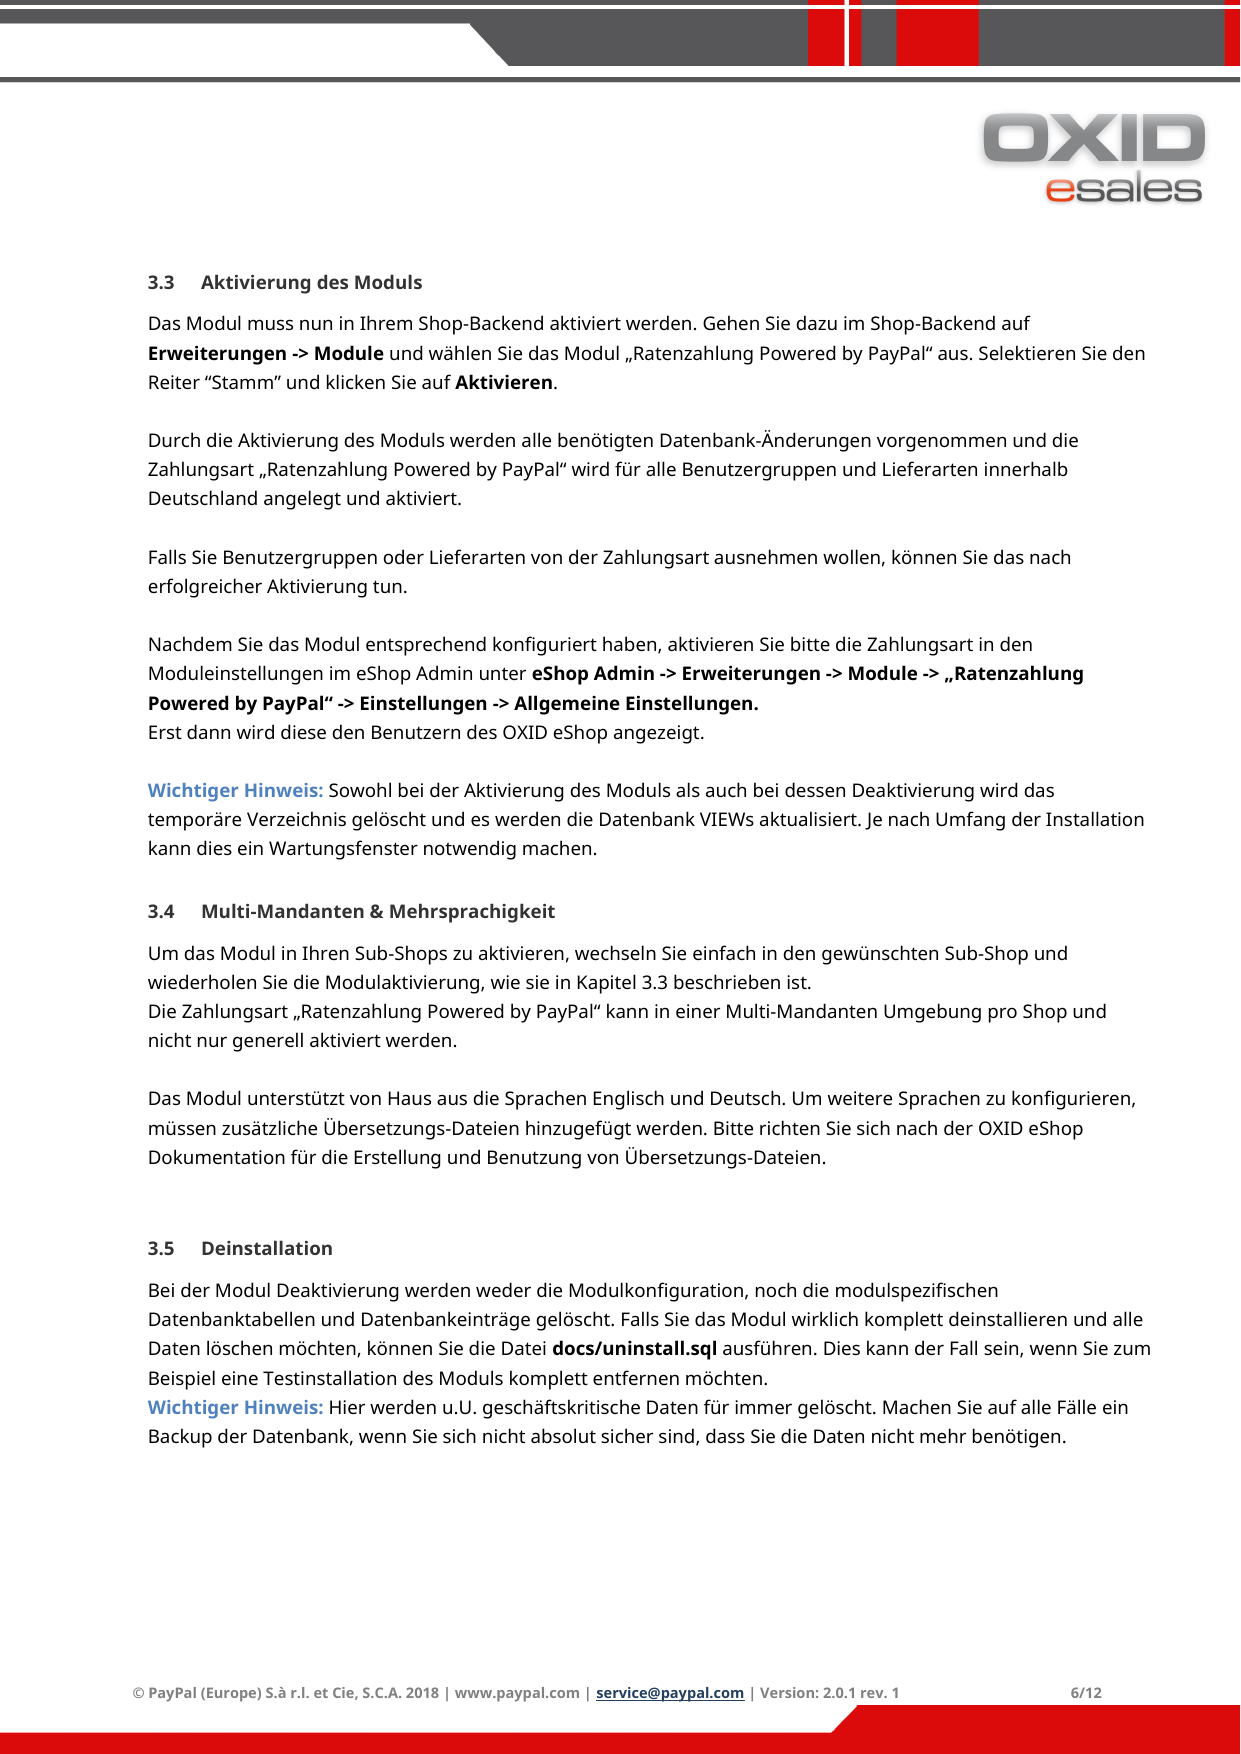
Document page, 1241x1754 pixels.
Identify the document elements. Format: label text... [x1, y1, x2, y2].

subtitle Multi-Mandanten & Mehrsprachigkeit [148, 895, 1152, 924]
text Wichtiger Hinweis: Hier werden u.U. geschäftskritische Daten für immer gelöscht. Machen Sie auf alle Fälle ein Backup der Datenbank, wenn Sie sich nicht absolut sicher sind, dass Sie die Daten nicht mehr benötigen. [148, 1391, 1152, 1449]
text Das Modul muss nun in Ihrem Shop-Backend aktiviert werden. Gehen Sie dazu im Shop-Backend auf Erweiterungen -> Module und wählen Sie das Modul „Ratenzahlung Powered by PayPal“ aus. Selektieren Sie den Reiter “Stamm” und klicken Sie auf Aktivieren. [148, 307, 1152, 395]
picture [0, 1705, 1241, 1754]
text Die Zahlungsart „Ratenzahlung Powered by PayPal“ kann in einer Multi-Mandanten Umgebung pro Shop und nicht nur generell aktiviert werden. [148, 995, 1152, 1053]
text Falls Sie Benutzergruppen oder Lieferarten von der Zahlungsart ausnehmen wollen, können Sie das nach erfolgreicher Aktivierung tun. [148, 541, 1152, 599]
subtitle Aktivierung des Moduls [148, 266, 1152, 295]
text Erst dann wird diese den Benutzern des OXID eShop angezeigt. [148, 716, 1152, 745]
text Bei der Modul Deaktivierung werden weder die Modulkonfiguration, noch die modulspezifischen Datenbanktabellen und Datenbankeinträge gelöscht. Falls Sie das Modul wirklich komplett deinstallieren und alle Daten löschen möchten, können Sie die Datei docs/uninstall.sql ausführen. Dies kann der Fall sein, wenn Sie zum Beispiel eine Testinstallation des Moduls komplett entfernen möchten. [148, 1274, 1152, 1391]
text Durch die Aktivierung des Moduls werden alle benötigten Datenbank-Änderungen vorgenommen und die Zahlungsart „Ratenzahlung Powered by PayPal“ wird für alle Benutzergruppen und Lieferarten innerhalb Deutschland angelegt und aktiviert. [148, 424, 1152, 512]
text Wichtiger Hinweis: Sowohl bei der Aktivierung des Moduls als auch bei dessen Deaktivierung wird das temporäre Verzeichnis gelöscht und es werden die Datenbank VIEWs aktualisiert. Je nach Umfang der Installation kann dies ein Wartungsfenster notwendig machen. [148, 774, 1152, 862]
text Nachdem Sie das Modul entsprechend konfiguriert haben, aktivieren Sie bitte die Zahlungsart in den Moduleinstellungen im eShop Admin unter eShop Admin -> Erweiterungen -> Module -> „Ratenzahlung Powered by PayPal“ -> Einstellungen -> Allgemeine Einstellungen. [148, 628, 1152, 716]
picture [0, 0, 1241, 210]
text Um das Modul in Ihren Sub-Shops zu aktivieren, wechseln Sie einfach in den gewünschten Sub-Shop und wiederholen Sie die Modulaktivierung, wie sie in Kapitel 3.3 beschrieben ist. [148, 937, 1152, 995]
text Das Modul unterstützt von Haus aus die Sprachen Englisch und Deutsch. Um weitere Sprachen zu konfigurieren, müssen zusätzliche Übersetzungs-Dateien hinzugefügt werden. Bitte richten Sie sich nach der OXID eShop Dokumentation für die Erstellung und Benutzung von Übersetzungs-Dateien. [148, 1082, 1152, 1170]
subtitle Deinstallation [148, 1232, 1152, 1262]
